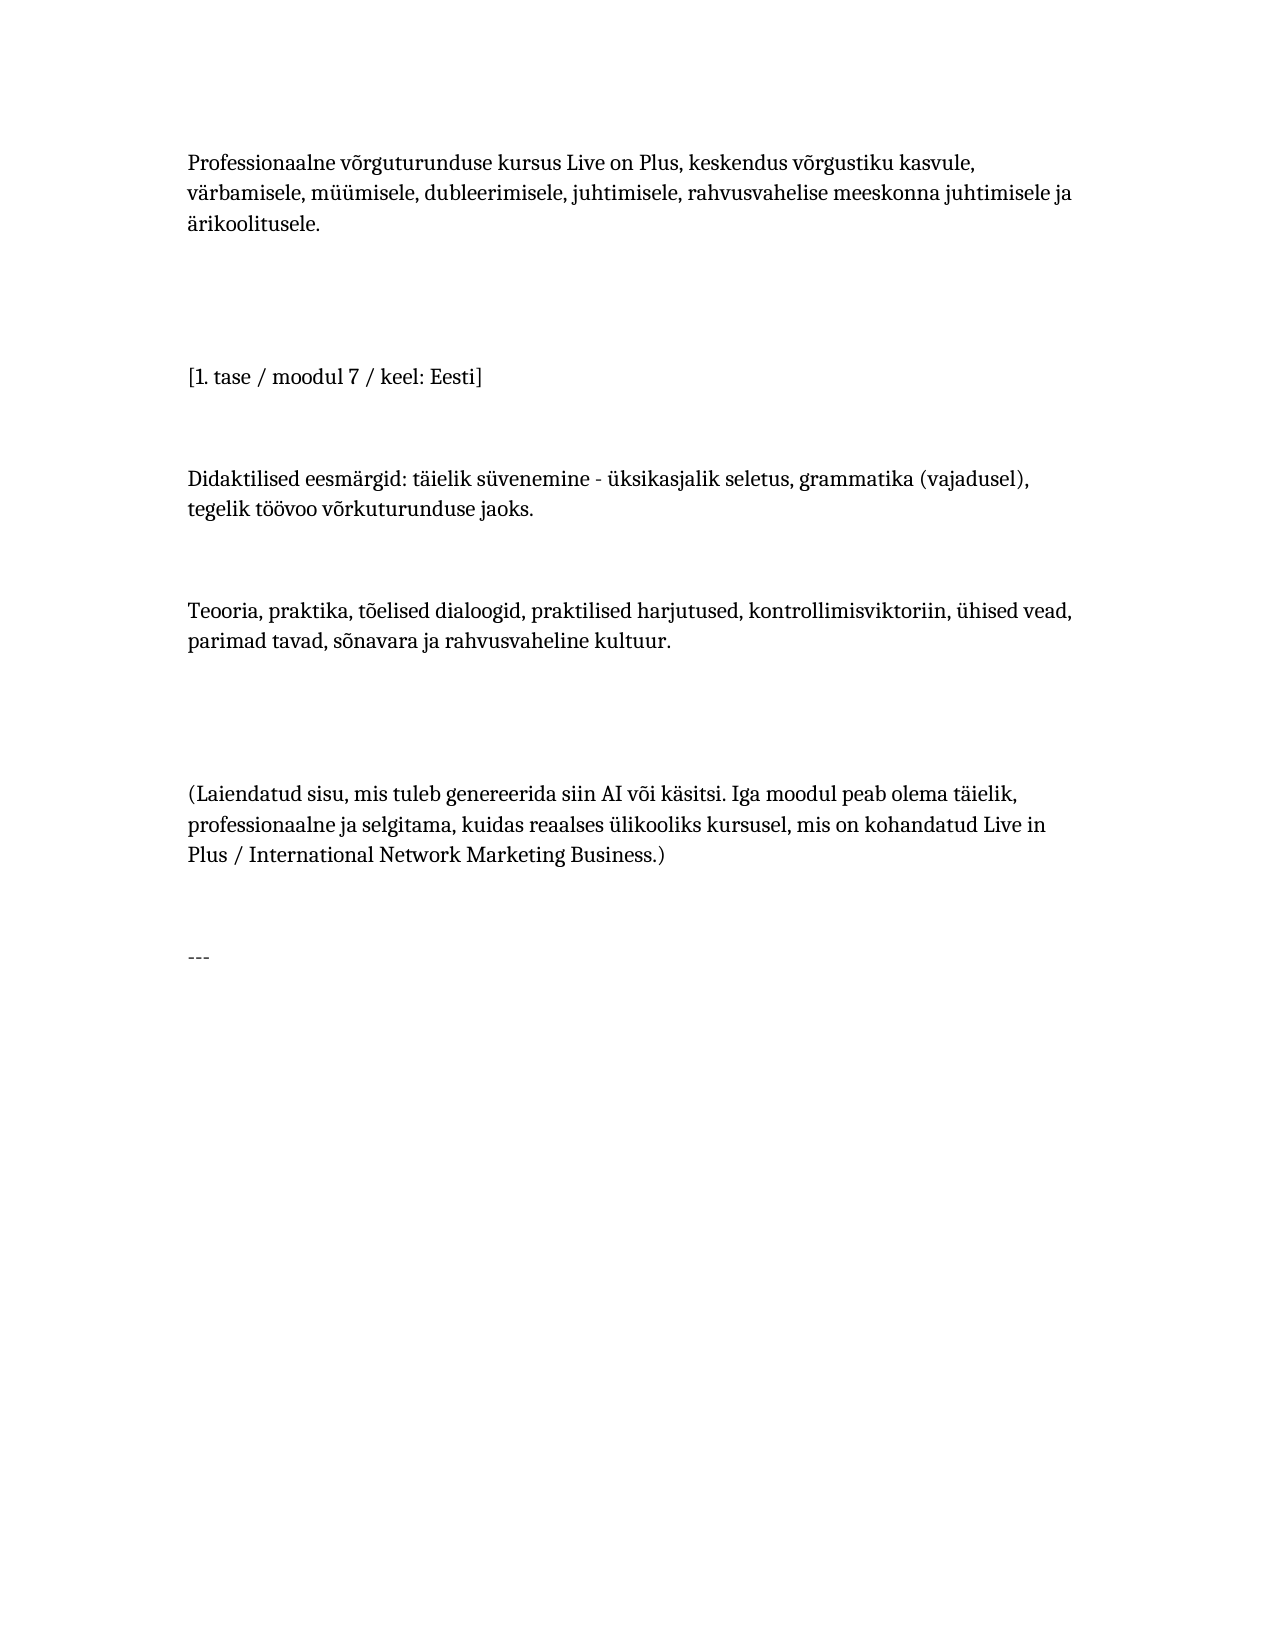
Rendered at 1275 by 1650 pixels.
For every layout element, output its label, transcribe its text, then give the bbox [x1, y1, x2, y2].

text Teooria, praktika, tõelised dialoogid, praktilised harjutused, kontrollimisviktoriin, ühised vead, parimad tavad, sõnavara ja rahvusvaheline kultuur. [187, 598, 1087, 654]
text --- [187, 944, 1087, 970]
text Didaktilised eesmärgid: täielik süvenemine - üksikasjalik seletus, grammatika (vajadusel), tegelik töövoo võrkuturunduse jaoks. [187, 466, 1087, 522]
text Professionaalne võrguturunduse kursus Live on Plus, keskendus võrgustiku kasvule, värbamisele, müümisele, dubleerimisele, juhtimisele, rahvusvahelise meeskonna juhtimisele ja ärikoolitusele. [187, 150, 1087, 237]
text [1. tase / moodul 7 / keel: Eesti] [187, 363, 1087, 390]
text (Laiendatud sisu, mis tuleb genereerida siin AI või käsitsi. Iga moodul peab olema täielik, professionaalne ja selgitama, kuidas reaalses ülikooliks kursusel, mis on kohandatud Live in Plus / International Network Marketing Business.) [187, 781, 1087, 868]
